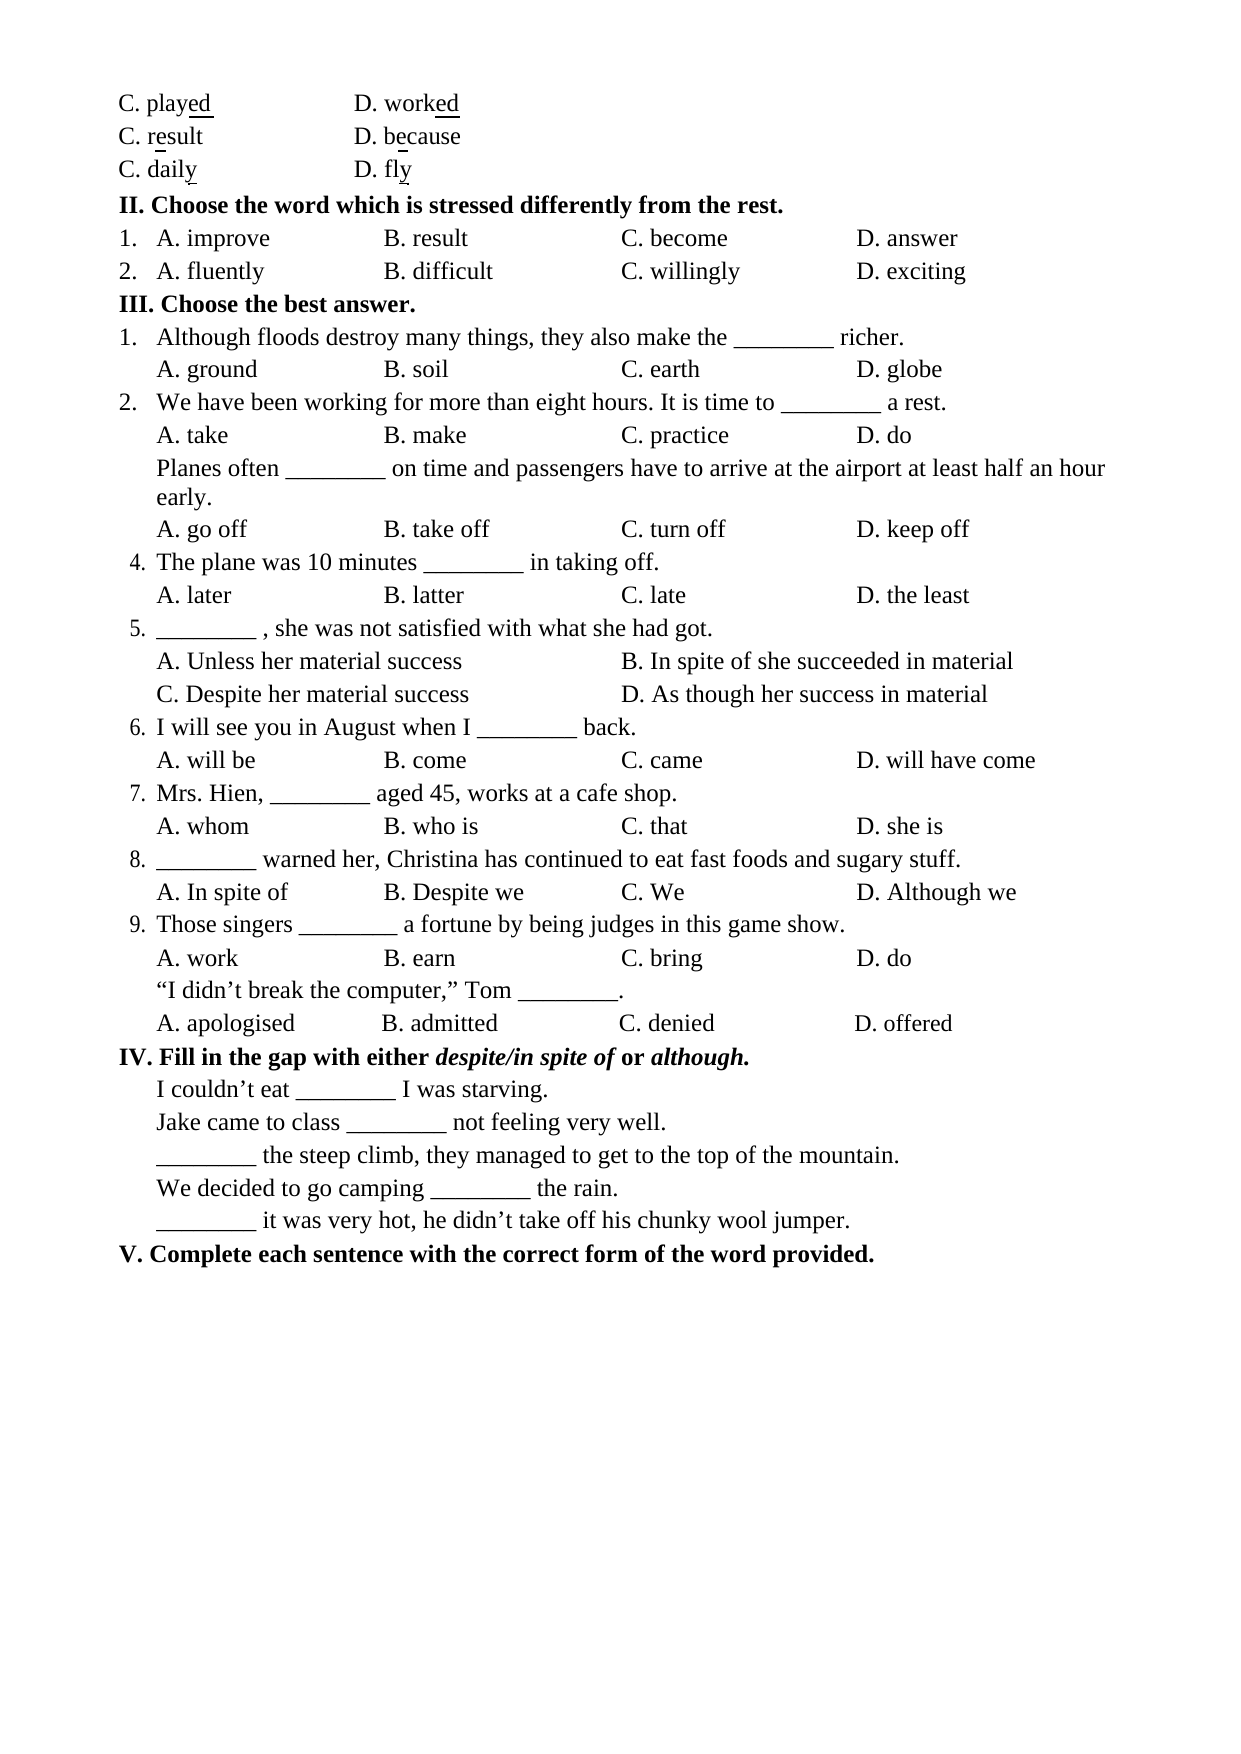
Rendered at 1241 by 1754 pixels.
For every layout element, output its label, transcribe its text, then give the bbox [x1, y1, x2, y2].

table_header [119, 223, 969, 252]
text IV. Fill in the gap with either despite/in spite of or although. [119, 1042, 1123, 1071]
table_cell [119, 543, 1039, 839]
list ________ it was very hot, he didn’t take off his chunky wool jumper. [118, 1206, 1123, 1234]
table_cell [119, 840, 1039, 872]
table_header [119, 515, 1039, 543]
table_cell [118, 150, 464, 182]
list ________ the steep climb, they managed to get to the top of the mountain. [118, 1140, 1123, 1169]
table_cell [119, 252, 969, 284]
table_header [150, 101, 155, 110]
list Jake came to class ________ not feeling very well. [118, 1107, 1123, 1136]
text II. Choose the word which is stressed differently from the rest. [119, 190, 1123, 219]
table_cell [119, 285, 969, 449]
list We decided to go camping ________ the rain. [118, 1173, 1123, 1201]
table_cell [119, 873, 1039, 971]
list Planes often ________ on time and passengers have to arrive at the airport at least half an hour early. [118, 454, 1123, 510]
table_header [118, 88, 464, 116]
list “I didn’t break the computer,” Tom ________. [118, 976, 1123, 1004]
text A. apologised B. admitted C. denied D. offered [156, 1008, 1123, 1037]
list I couldn’t eat ________ I was starving. [118, 1074, 1123, 1103]
text V. Complete each sentence with the correct form of the word provided. [119, 1239, 1123, 1268]
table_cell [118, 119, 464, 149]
